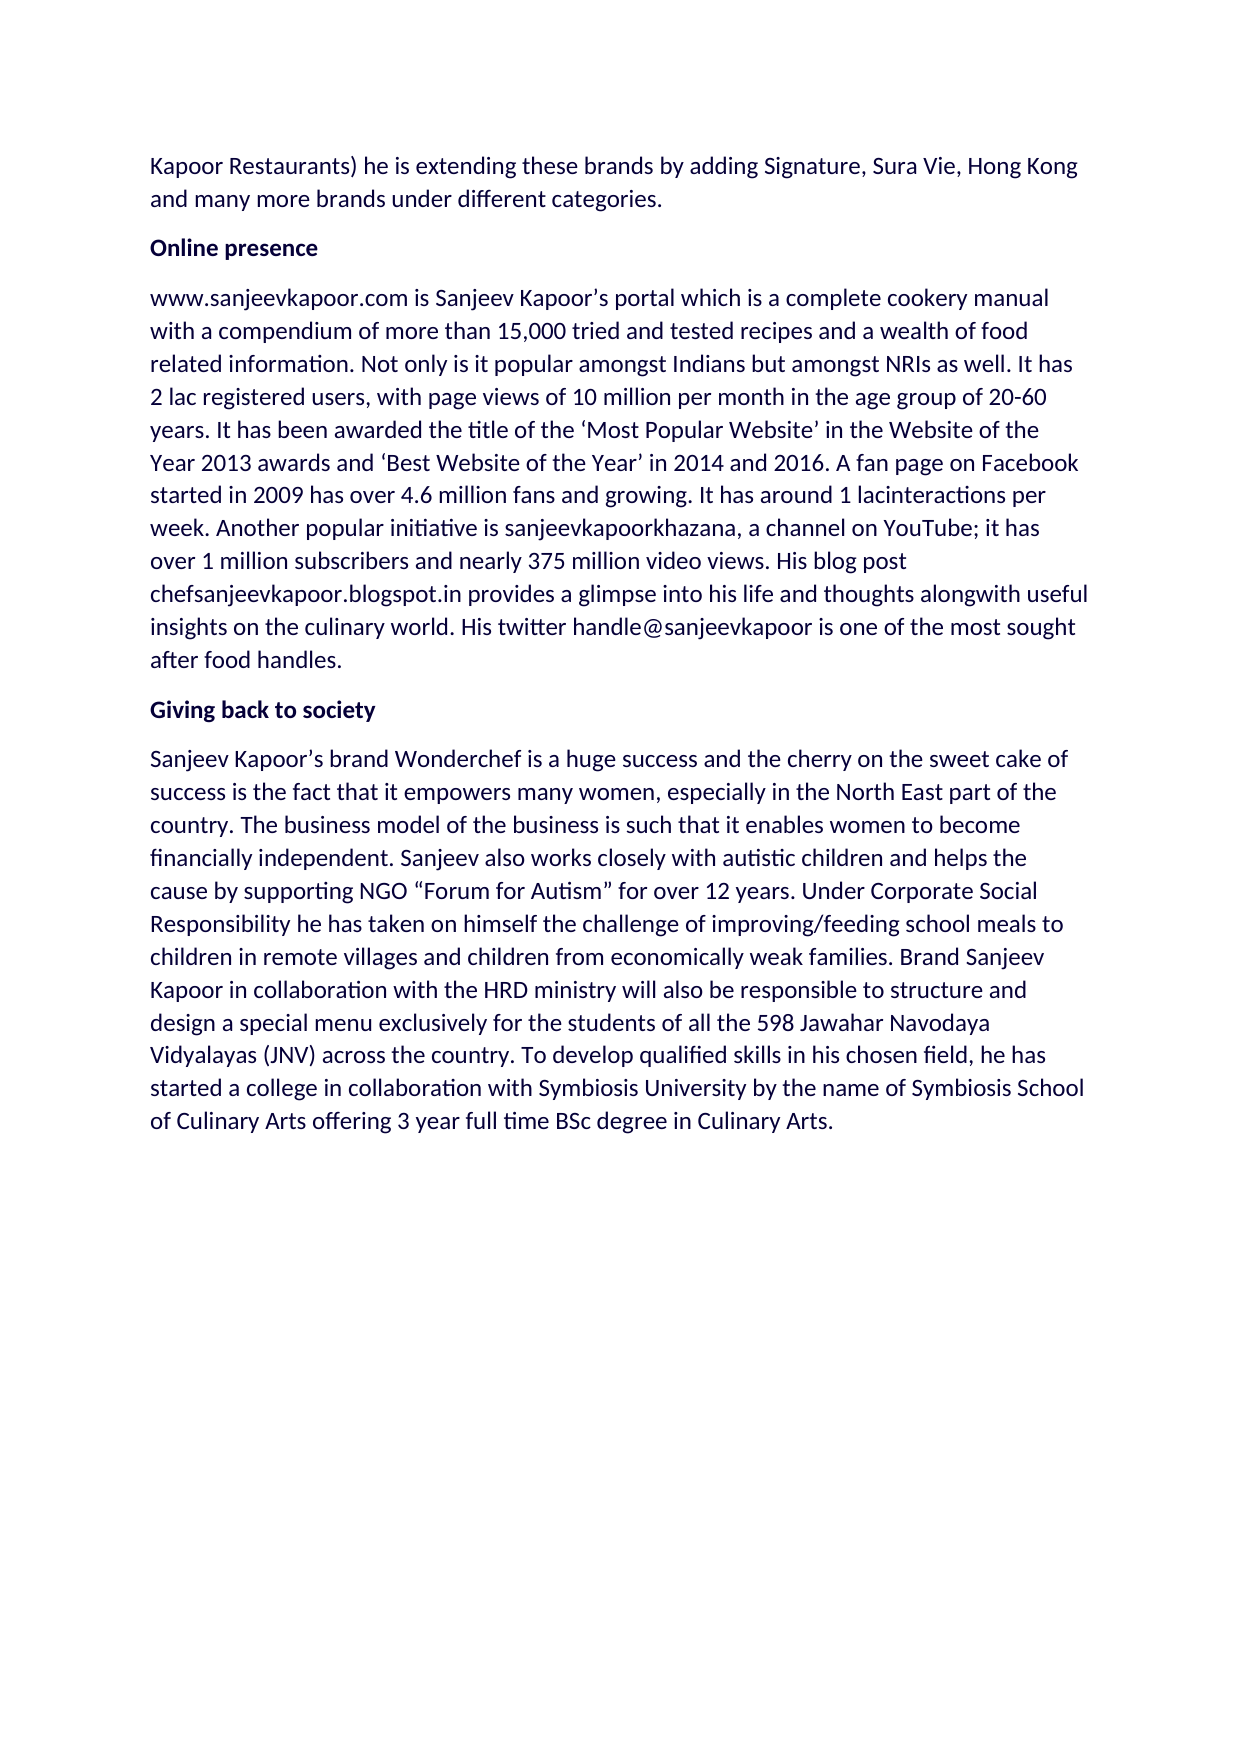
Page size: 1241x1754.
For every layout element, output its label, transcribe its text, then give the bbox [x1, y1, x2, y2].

text Sanjeev Kapoor’s brand Wonderchef is a huge success and the cherry on the sweet cake of success is the fact that it empowers many women, especially in the North East part of the country. The business model of the business is such that it enables women to become financially independent. Sanjeev also works closely with autistic children and helps the cause by supporting NGO “Forum for Autism” for over 12 years. Under Corporate Social Responsibility he has taken on himself the challenge of improving/feeding school meals to children in remote villages and children from economically weak families. Brand Sanjeev Kapoor in collaboration with the HRD ministry will also be responsible to structure and design a special menu exclusively for the students of all the 598 Jawahar Navodaya Vidyalayas (JNV) across the country. To develop qualified skills in his chosen field, he has started a college in collaboration with Symbiosis University by the name of Symbiosis School of Culinary Arts offering 3 year full time BSc degree in Culinary Arts. [150, 743, 1090, 1136]
text Giving back to society [150, 694, 1090, 724]
text www.sanjeevkapoor.com is Sanjeev Kapoor’s portal which is a complete cookery manual with a compendium of more than 15,000 tried and tested recipes and a wealth of food related information. Not only is it popular amongst Indians but amongst NRIs as well. It has 2 lac registered users, with page views of 10 million per month in the age group of 20-60 years. It has been awarded the title of the ‘Most Popular Website’ in the Website of the Year 2013 awards and ‘Best Website of the Year’ in 2014 and 2016. A fan page on Facebook started in 2009 has over 4.6 million fans and growing. It has around 1 lacinteractions per week. Another popular initiative is sanjeevkapoorkhazana, a channel on YouTube; it has over 1 million subscribers and nearly 375 million video views. His blog post chefsanjeevkapoor.blogspot.in provides a glimpse into his life and thoughts alongwith useful insights on the culinary world. His twitter handle@sanjeevkapoor is one of the most sought after food handles. [150, 282, 1090, 675]
text Online presence [150, 232, 1090, 263]
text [150, 150, 1090, 213]
